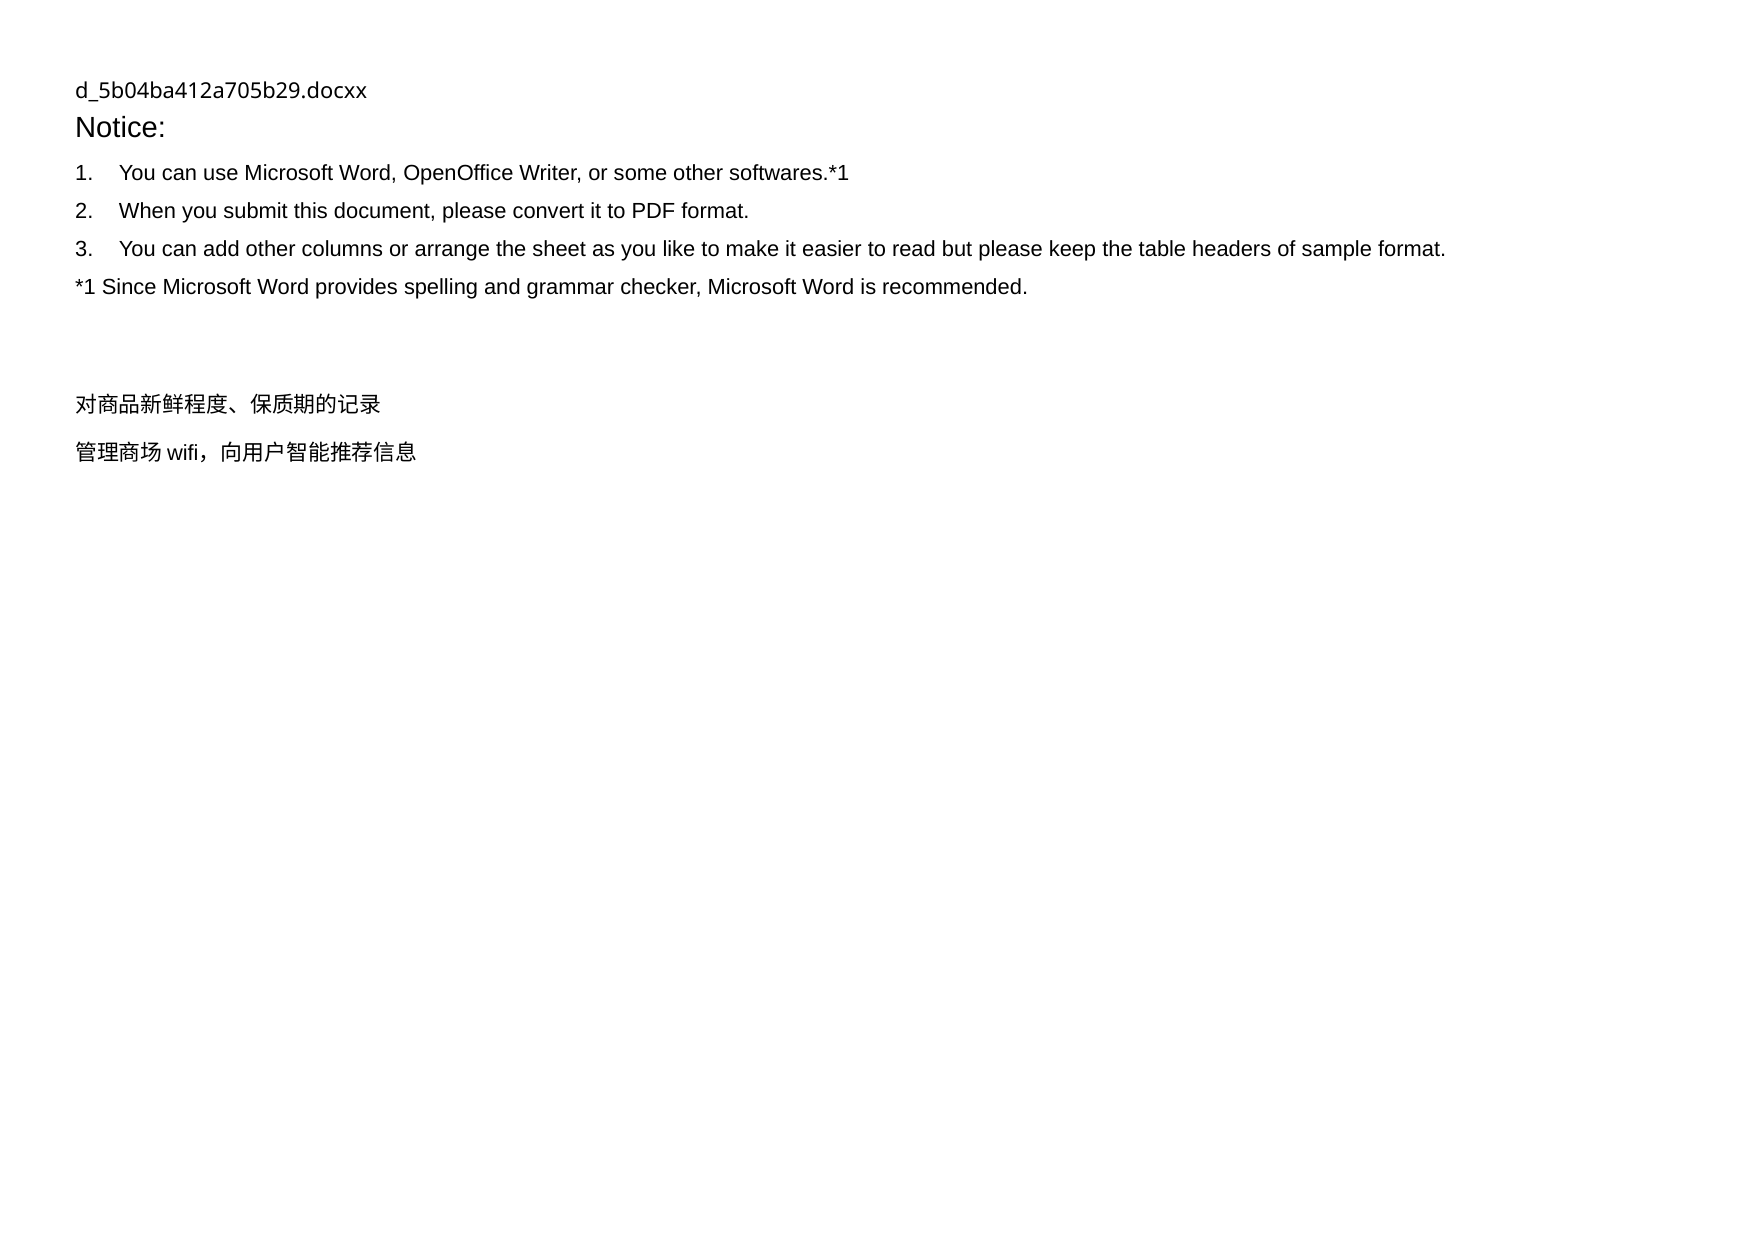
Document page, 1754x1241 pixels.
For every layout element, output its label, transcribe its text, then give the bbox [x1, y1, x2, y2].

text 对商品新鲜程度、保质期的记录 [75, 387, 1679, 419]
text Notice: [75, 110, 1679, 143]
text 管理商场wifi，向用户智能推荐信息 [75, 435, 1679, 466]
text *1 Since Microsoft Word provides spelling and grammar checker, Microsoft Word is recommended. [75, 274, 1679, 299]
list You can use Microsoft Word, OpenOffice Writer, or some other softwares.*1 [75, 160, 1679, 186]
list When you submit this document, please convert it to PDF format. [75, 198, 1679, 223]
list You can add other columns or arrange the sheet as you like to make it easier to read but please keep the table headers of sample format. [75, 236, 1679, 261]
